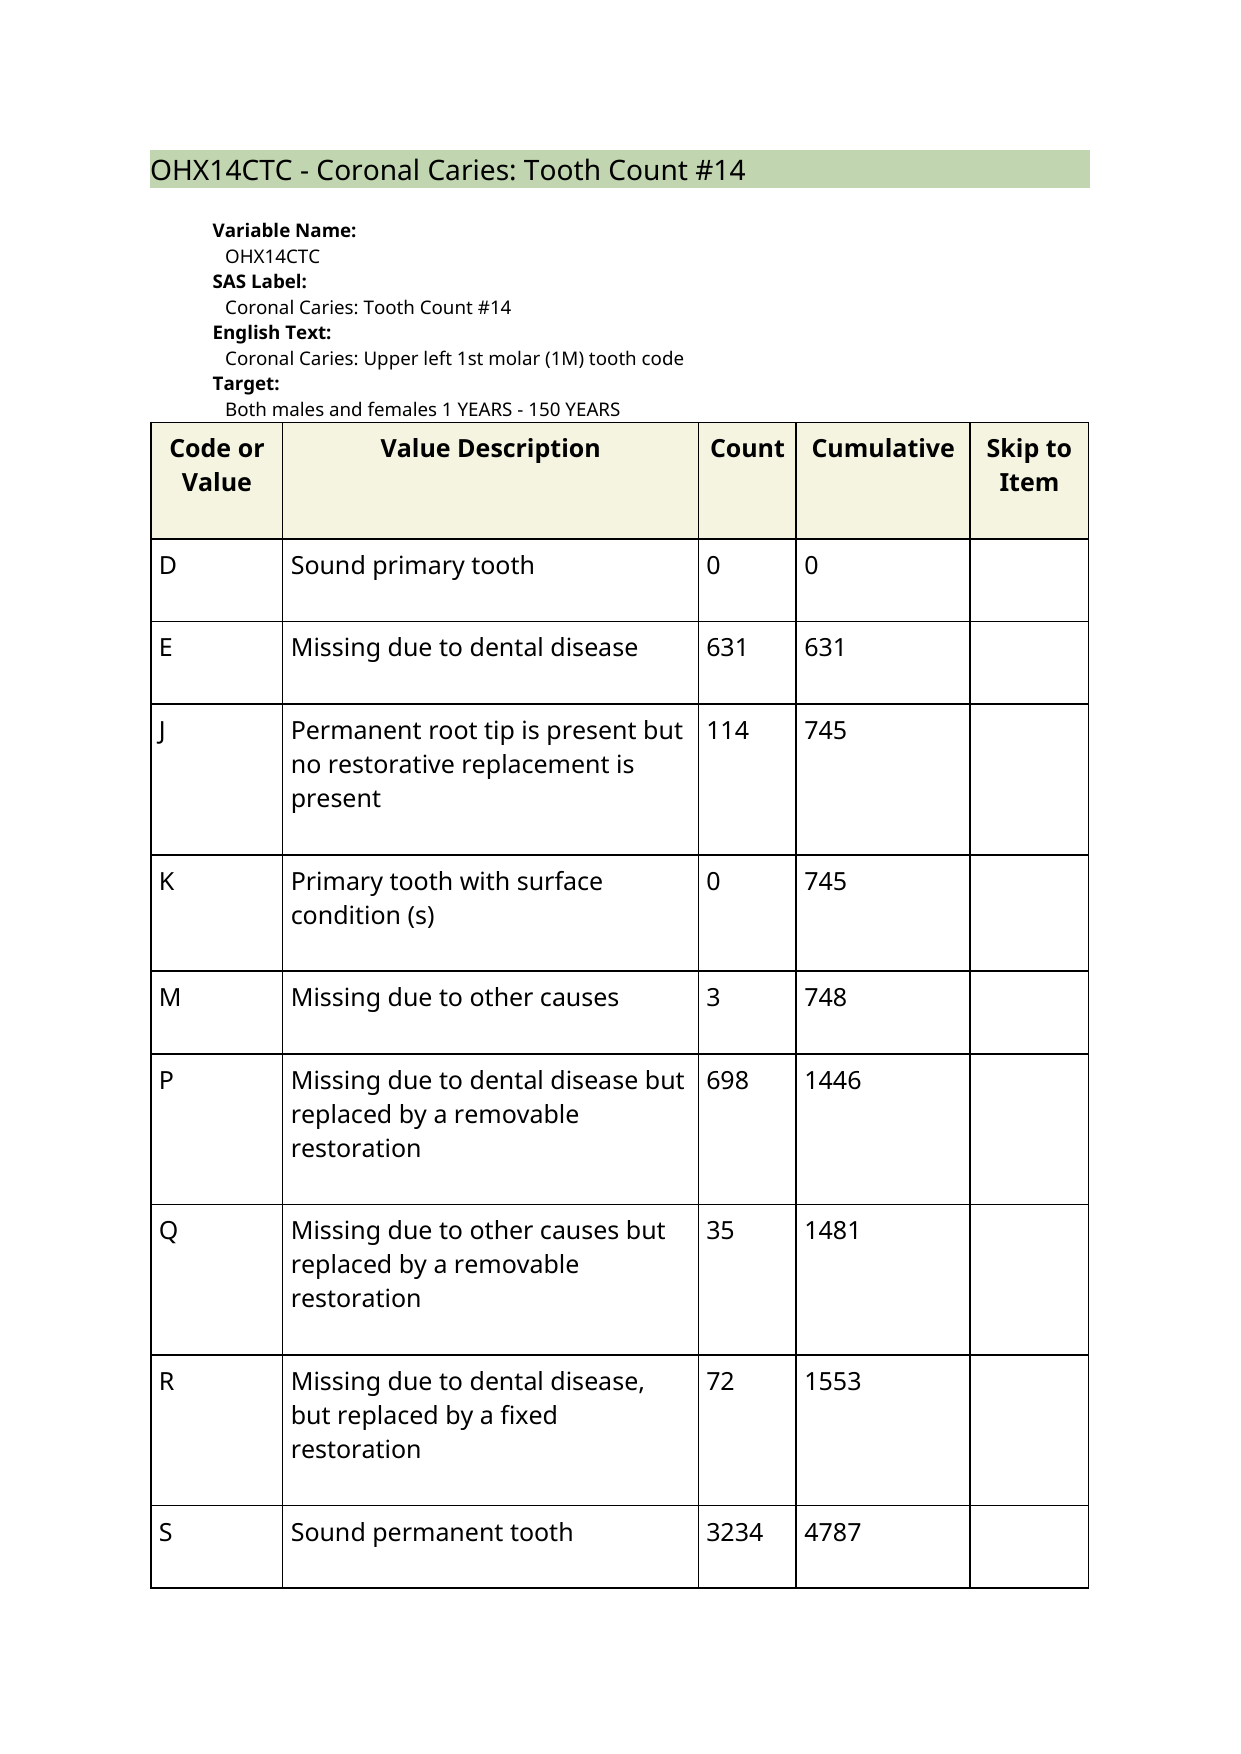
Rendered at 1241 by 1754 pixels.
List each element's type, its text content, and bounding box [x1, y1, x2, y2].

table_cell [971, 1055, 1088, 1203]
text OHX14CTC [225, 243, 1090, 268]
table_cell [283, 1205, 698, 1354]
text English Text: [212, 319, 1090, 345]
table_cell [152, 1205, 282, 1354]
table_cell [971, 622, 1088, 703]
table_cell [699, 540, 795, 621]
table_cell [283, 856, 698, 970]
text OHX14CTC - Coronal Caries: Tooth Count #14 [150, 150, 1090, 188]
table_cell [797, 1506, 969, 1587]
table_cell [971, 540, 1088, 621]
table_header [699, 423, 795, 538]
text SAS Label: [212, 268, 1090, 294]
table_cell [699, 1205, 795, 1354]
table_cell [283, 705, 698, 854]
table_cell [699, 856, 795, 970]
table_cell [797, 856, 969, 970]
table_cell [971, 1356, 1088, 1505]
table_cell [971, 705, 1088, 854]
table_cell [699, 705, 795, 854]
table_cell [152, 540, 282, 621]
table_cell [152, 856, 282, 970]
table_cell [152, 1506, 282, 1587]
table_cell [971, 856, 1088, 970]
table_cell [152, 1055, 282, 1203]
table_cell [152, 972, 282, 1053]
text Both males and females 1 YEARS - 150 YEARS [225, 396, 1090, 422]
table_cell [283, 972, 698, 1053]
text Coronal Caries: Upper left 1st molar (1M) tooth code [225, 345, 1090, 371]
text Target: [212, 371, 1090, 396]
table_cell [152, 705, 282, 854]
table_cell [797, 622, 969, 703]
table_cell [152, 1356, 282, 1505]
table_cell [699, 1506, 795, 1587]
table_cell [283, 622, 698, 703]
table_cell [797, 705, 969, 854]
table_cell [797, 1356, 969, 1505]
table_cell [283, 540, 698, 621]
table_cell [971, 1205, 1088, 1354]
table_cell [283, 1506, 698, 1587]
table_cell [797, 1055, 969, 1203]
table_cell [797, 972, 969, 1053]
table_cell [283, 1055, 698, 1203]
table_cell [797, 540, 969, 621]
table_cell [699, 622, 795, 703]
text Coronal Caries: Tooth Count #14 [225, 294, 1090, 319]
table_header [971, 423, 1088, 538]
text Variable Name: [212, 217, 1090, 243]
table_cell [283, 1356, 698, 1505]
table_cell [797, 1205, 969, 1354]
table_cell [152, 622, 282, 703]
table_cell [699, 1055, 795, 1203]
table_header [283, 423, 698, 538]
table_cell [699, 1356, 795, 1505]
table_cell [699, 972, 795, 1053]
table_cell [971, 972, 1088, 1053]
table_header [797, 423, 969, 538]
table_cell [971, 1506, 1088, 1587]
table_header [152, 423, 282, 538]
